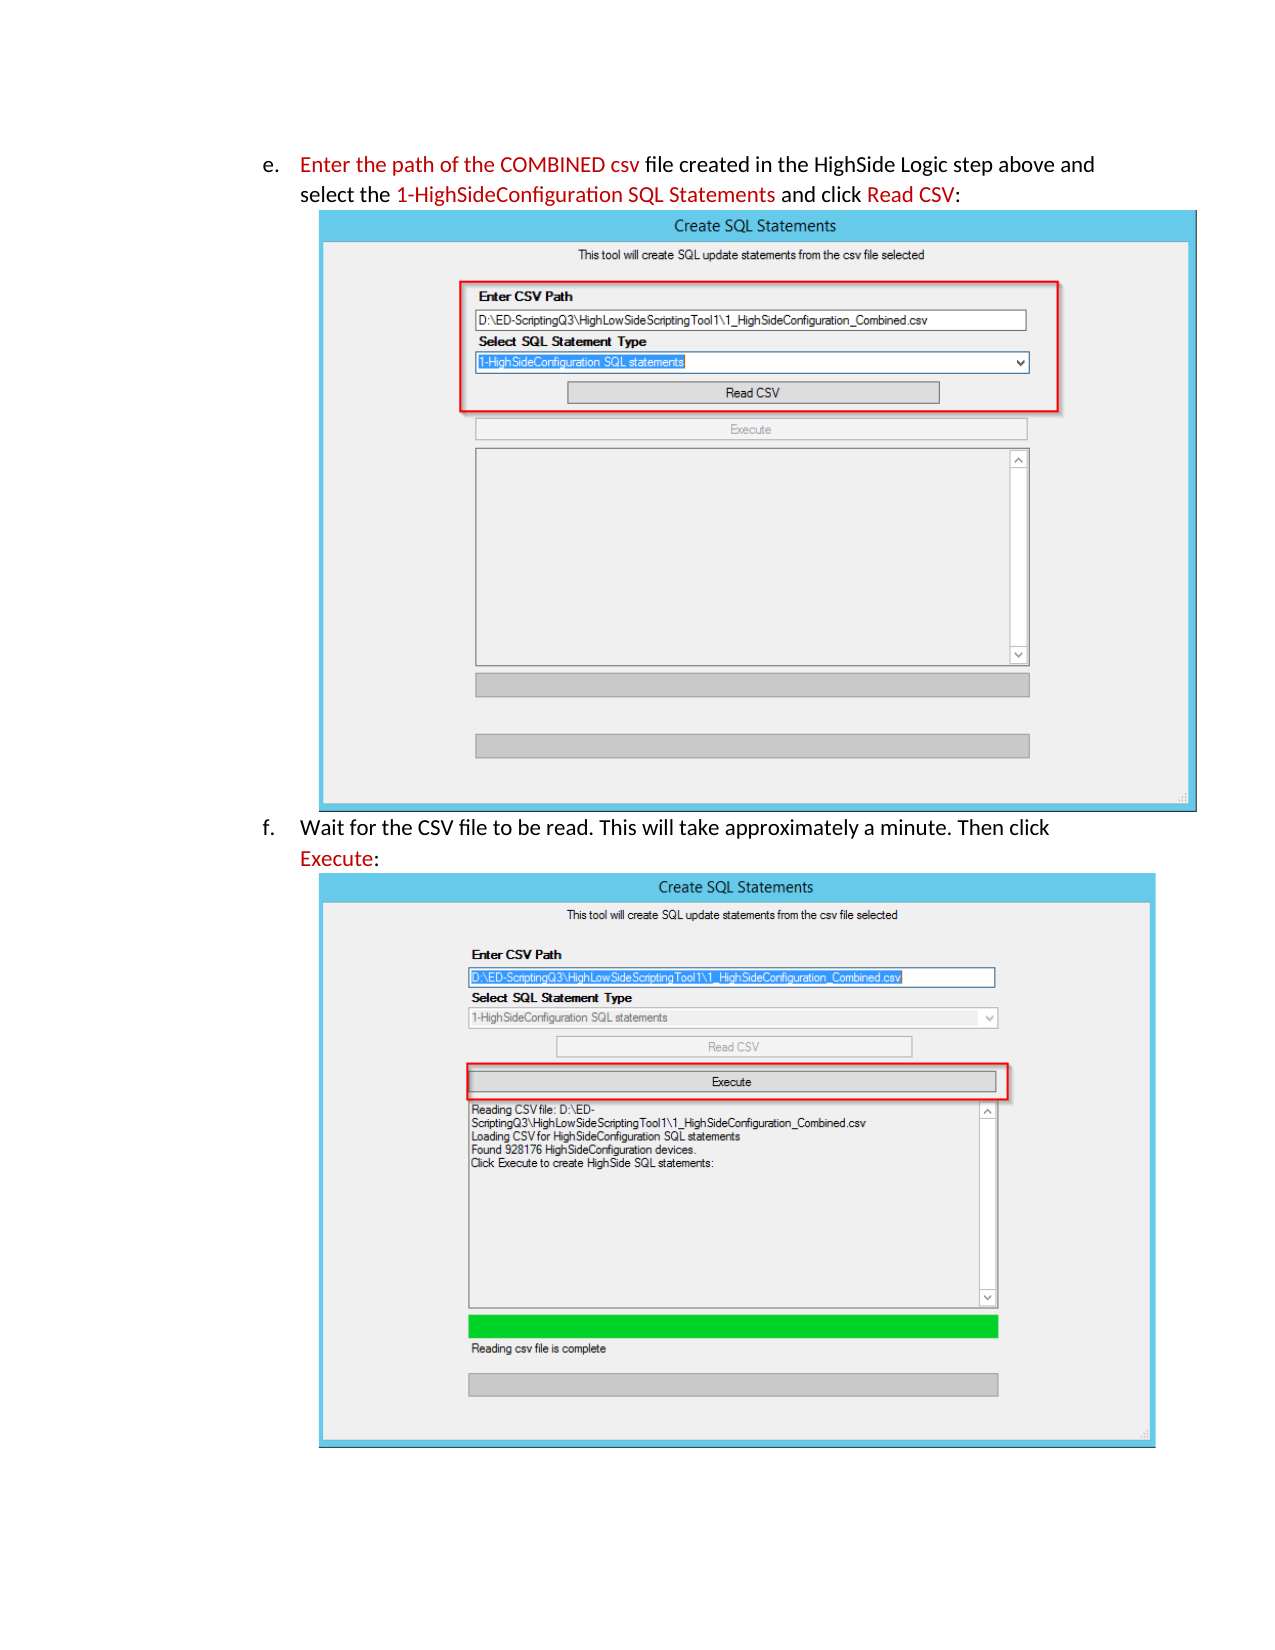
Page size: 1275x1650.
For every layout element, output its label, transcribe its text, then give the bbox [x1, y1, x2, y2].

list Wait for the CSV file to be read. This will take approximately a minute. Then click Execute: [262, 813, 1125, 1450]
list Enter the path of the COMBINED csv file created in the HighSide Logic step above and select the 1-HighSideConfiguration SQL Statements and click Read CSV: [262, 150, 1125, 811]
